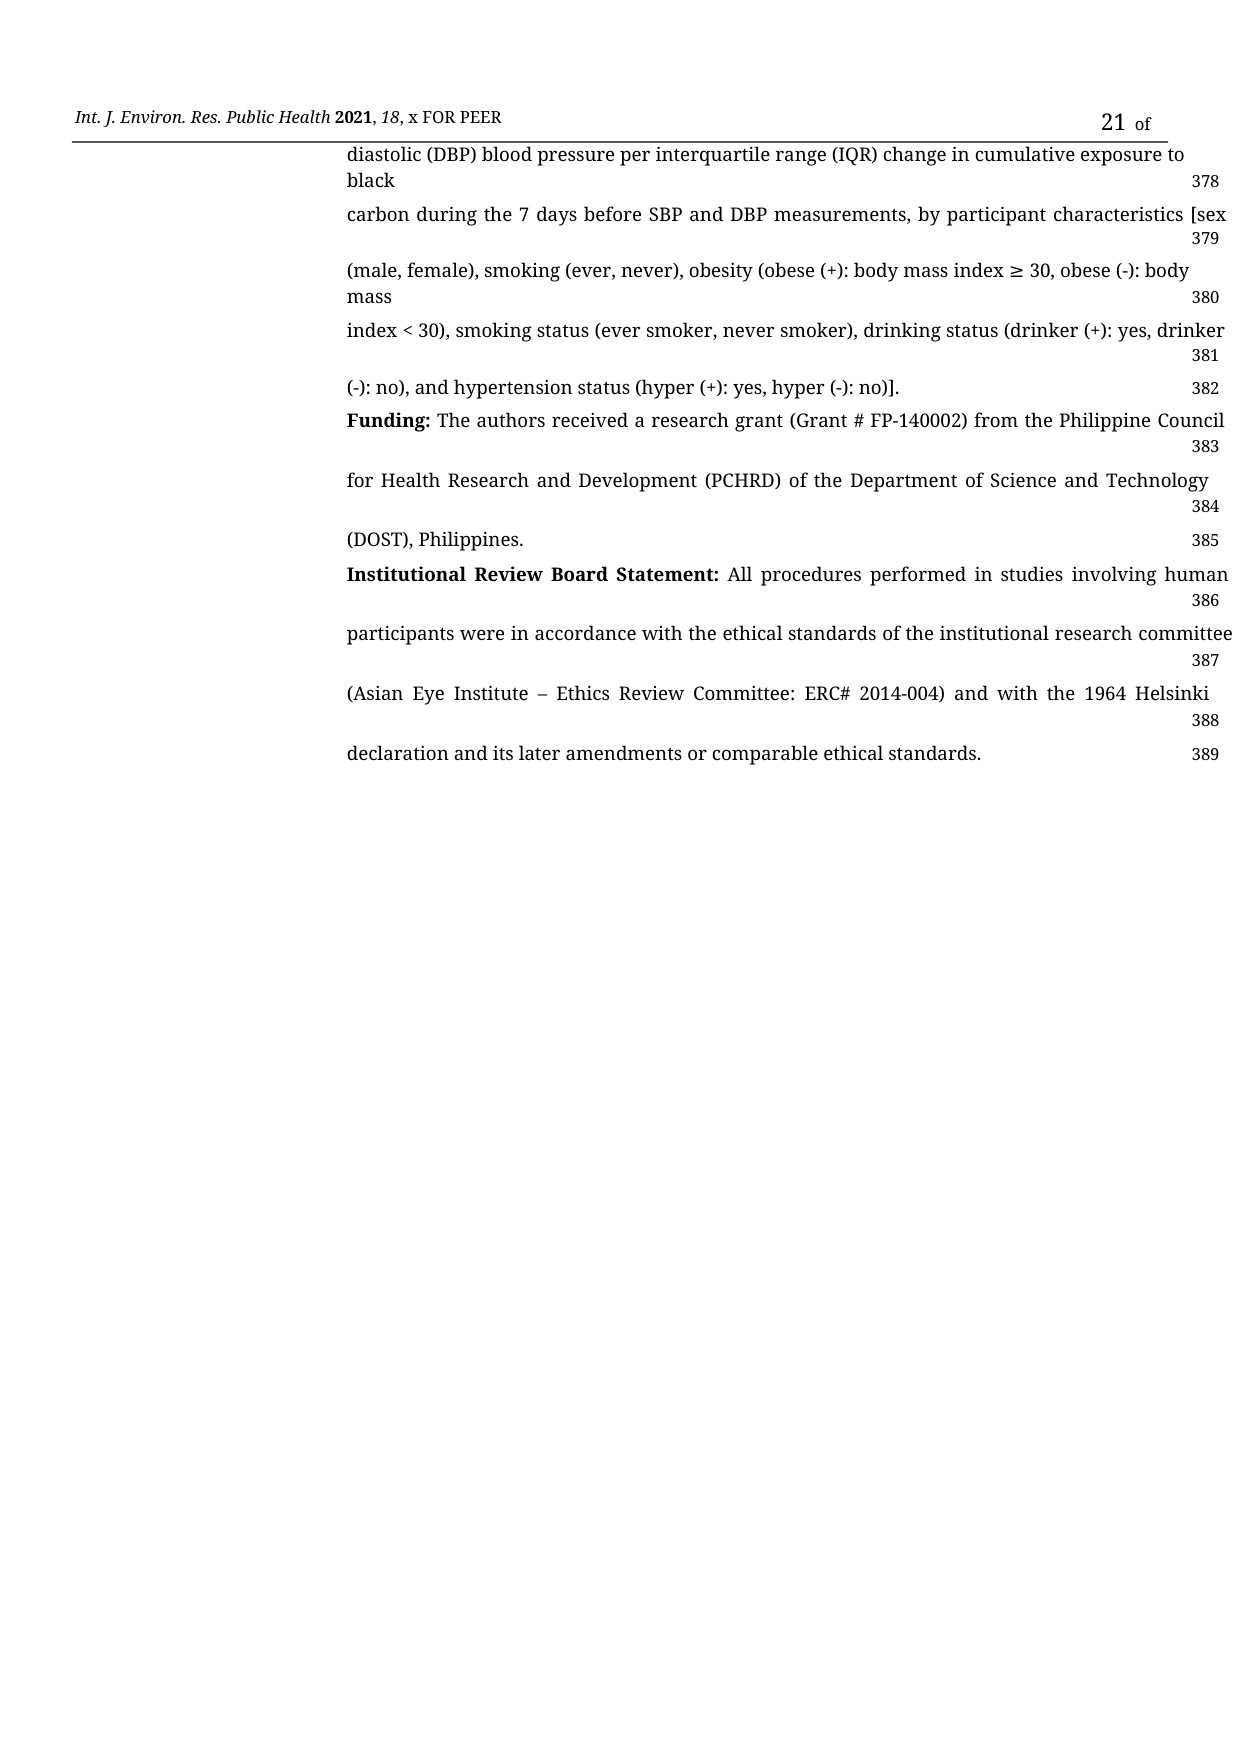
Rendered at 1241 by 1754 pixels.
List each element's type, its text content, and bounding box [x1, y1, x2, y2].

text diastolic (DBP) blood pressure per interquartile range (IQR) change in cumulative exposure to black 378 [347, 142, 1234, 193]
text Funding: The authors received a research grant (Grant # FP-140002) from the Philippine Council 383 [347, 407, 1234, 458]
text carbon during the 7 days before SBP and DBP measurements, by participant characteristics [sex 379 [347, 201, 1234, 249]
text (-): no), and hypertension status (hyper (+): yes, hyper (-): no)]. 382 [347, 374, 1234, 400]
text for Health Research and Development (PCHRD) of the Department of Science and Technology 384 [347, 467, 1234, 518]
text Institutional Review Board Statement: All procedures performed in studies involving human 386 [347, 561, 1234, 612]
text index < 30), smoking status (ever smoker, never smoker), drinking status (drinker (+): yes, drinker 381 [347, 318, 1234, 366]
text declaration and its later amendments or comparable ethical standards. 389 [347, 740, 1234, 766]
text (male, female), smoking (ever, never), obesity (obese (+): body mass index ≥ 30, obese (-): body mass 380 [347, 258, 1234, 309]
text (Asian Eye Institute – Ethics Review Committee: ERC# 2014-004) and with the 1964 Helsinki 388 [347, 680, 1234, 731]
text (DOST), Philippines. 385 [347, 527, 1234, 552]
text participants were in accordance with the ethical standards of the institutional research committee 387 [347, 621, 1234, 672]
